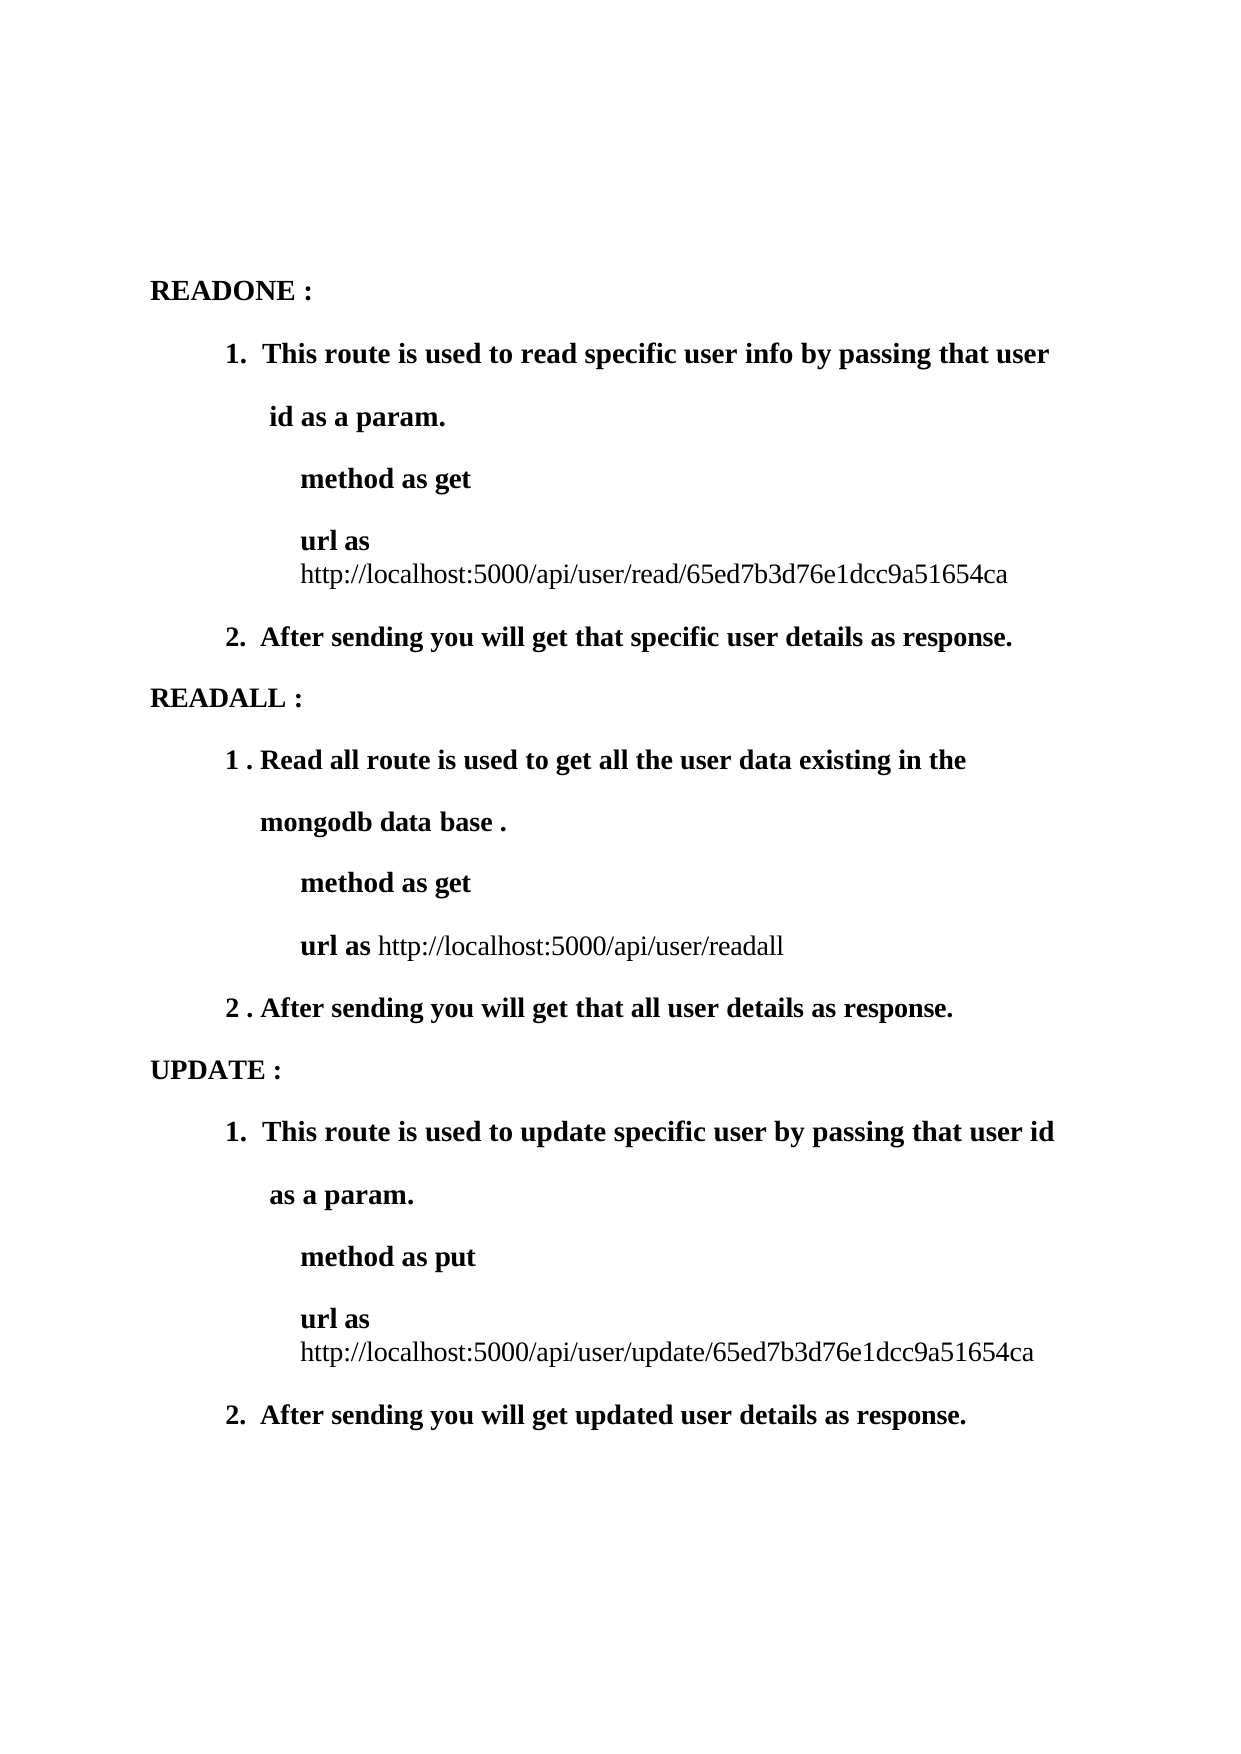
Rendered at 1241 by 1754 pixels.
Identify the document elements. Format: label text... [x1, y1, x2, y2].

text READALL : [150, 682, 1103, 714]
text url as [300, 1302, 1103, 1336]
text UPDATE : [150, 1053, 1103, 1085]
list This route is used to update specific user by passing that user id as a param. [225, 1114, 1087, 1211]
list After sending you will get updated user details as response. [225, 1398, 1103, 1430]
text method as put [300, 1240, 1103, 1273]
text method as get [300, 462, 1103, 495]
list . Read all route is used to get all the user data existing in the mongodb data base . [225, 743, 1085, 837]
text http://localhost:5000/api/user/read/65ed7b3d76e1dcc9a51654ca [300, 557, 1103, 590]
text READONE : [150, 273, 1103, 307]
text url as [300, 524, 1103, 557]
text url as http://localhost:5000/api/user/readall [300, 928, 1103, 961]
list This route is used to read specific user info by passing that user id as a param. [225, 336, 1080, 432]
text method as get [300, 866, 1103, 899]
list After sending you will get that specific user details as response. [225, 620, 1103, 652]
text http://localhost:5000/api/user/update/65ed7b3d76e1dcc9a51654ca [300, 1336, 1103, 1368]
list . After sending you will get that all user details as response. [225, 991, 1103, 1024]
